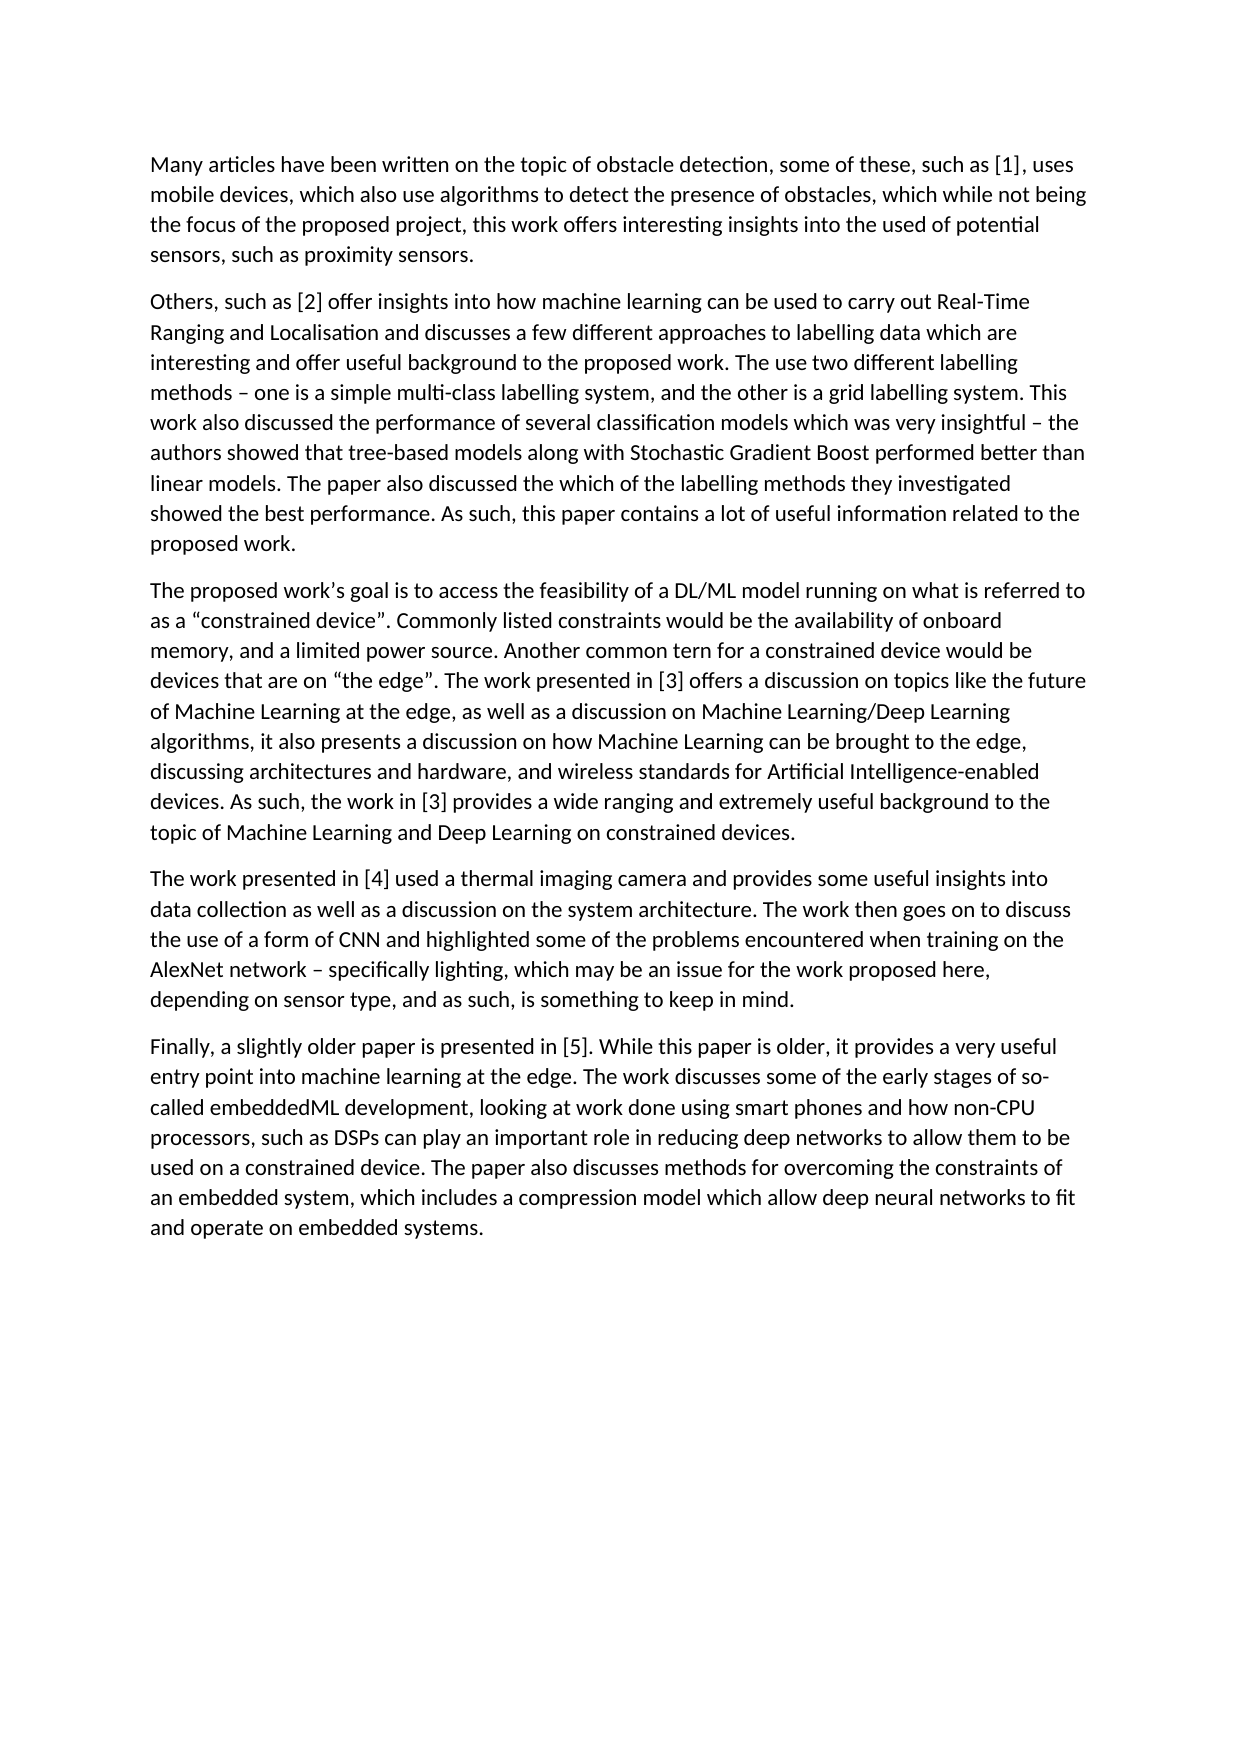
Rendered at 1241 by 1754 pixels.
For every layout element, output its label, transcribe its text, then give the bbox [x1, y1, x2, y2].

text Many articles have been written on the topic of obstacle detection, some of these, such as [1], uses mobile devices, which also use algorithms to detect the presence of obstacles, which while not being the focus of the proposed project, this work offers interesting insights into the used of potential sensors, such as proximity sensors. [150, 150, 1090, 269]
text Finally, a slightly older paper is presented in [5]. While this paper is older, it provides a very useful entry point into machine learning at the edge. The work discusses some of the early stages of so-called embeddedML development, looking at work done using smart phones and how non-CPU processors, such as DSPs can play an important role in reducing deep networks to allow them to be used on a constrained device. The paper also discusses methods for overcoming the constraints of an embedded system, which includes a compression model which allow deep neural networks to fit and operate on embedded systems. [150, 1032, 1090, 1242]
text Others, such as [2] offer insights into how machine learning can be used to carry out Real-Time Ranging and Localisation and discusses a few different approaches to labelling data which are interesting and offer useful background to the proposed work. The use two different labelling methods – one is a simple multi-class labelling system, and the other is a grid labelling system. This work also discussed the performance of several classification models which was very insightful – the authors showed that tree-based models along with Stochastic Gradient Boost performed better than linear models. The paper also discussed the which of the labelling methods they investigated showed the best performance. As such, this paper contains a lot of useful information related to the proposed work. [150, 287, 1090, 557]
text The work presented in [4] used a thermal imaging camera and provides some useful insights into data collection as well as a discussion on the system architecture. The work then goes on to discuss the use of a form of CNN and highlighted some of the problems encountered when training on the AlexNet network – specifically lighting, which may be an issue for the work proposed here, depending on sensor type, and as such, is something to keep in mind. [150, 864, 1090, 1013]
text The proposed work’s goal is to access the feasibility of a DL/ML model running on what is referred to as a “constrained device”. Commonly listed constraints would be the availability of onboard memory, and a limited power source. Another common tern for a constrained device would be devices that are on “the edge”. The work presented in [3] offers a discussion on topics like the future of Machine Learning at the edge, as well as a discussion on Machine Learning/Deep Learning algorithms, it also presents a discussion on how Machine Learning can be brought to the edge, discussing architectures and hardware, and wireless standards for Artificial Intelligence-enabled devices. As such, the work in [3] provides a wide ranging and extremely useful background to the topic of Machine Learning and Deep Learning on constrained devices. [150, 576, 1090, 846]
